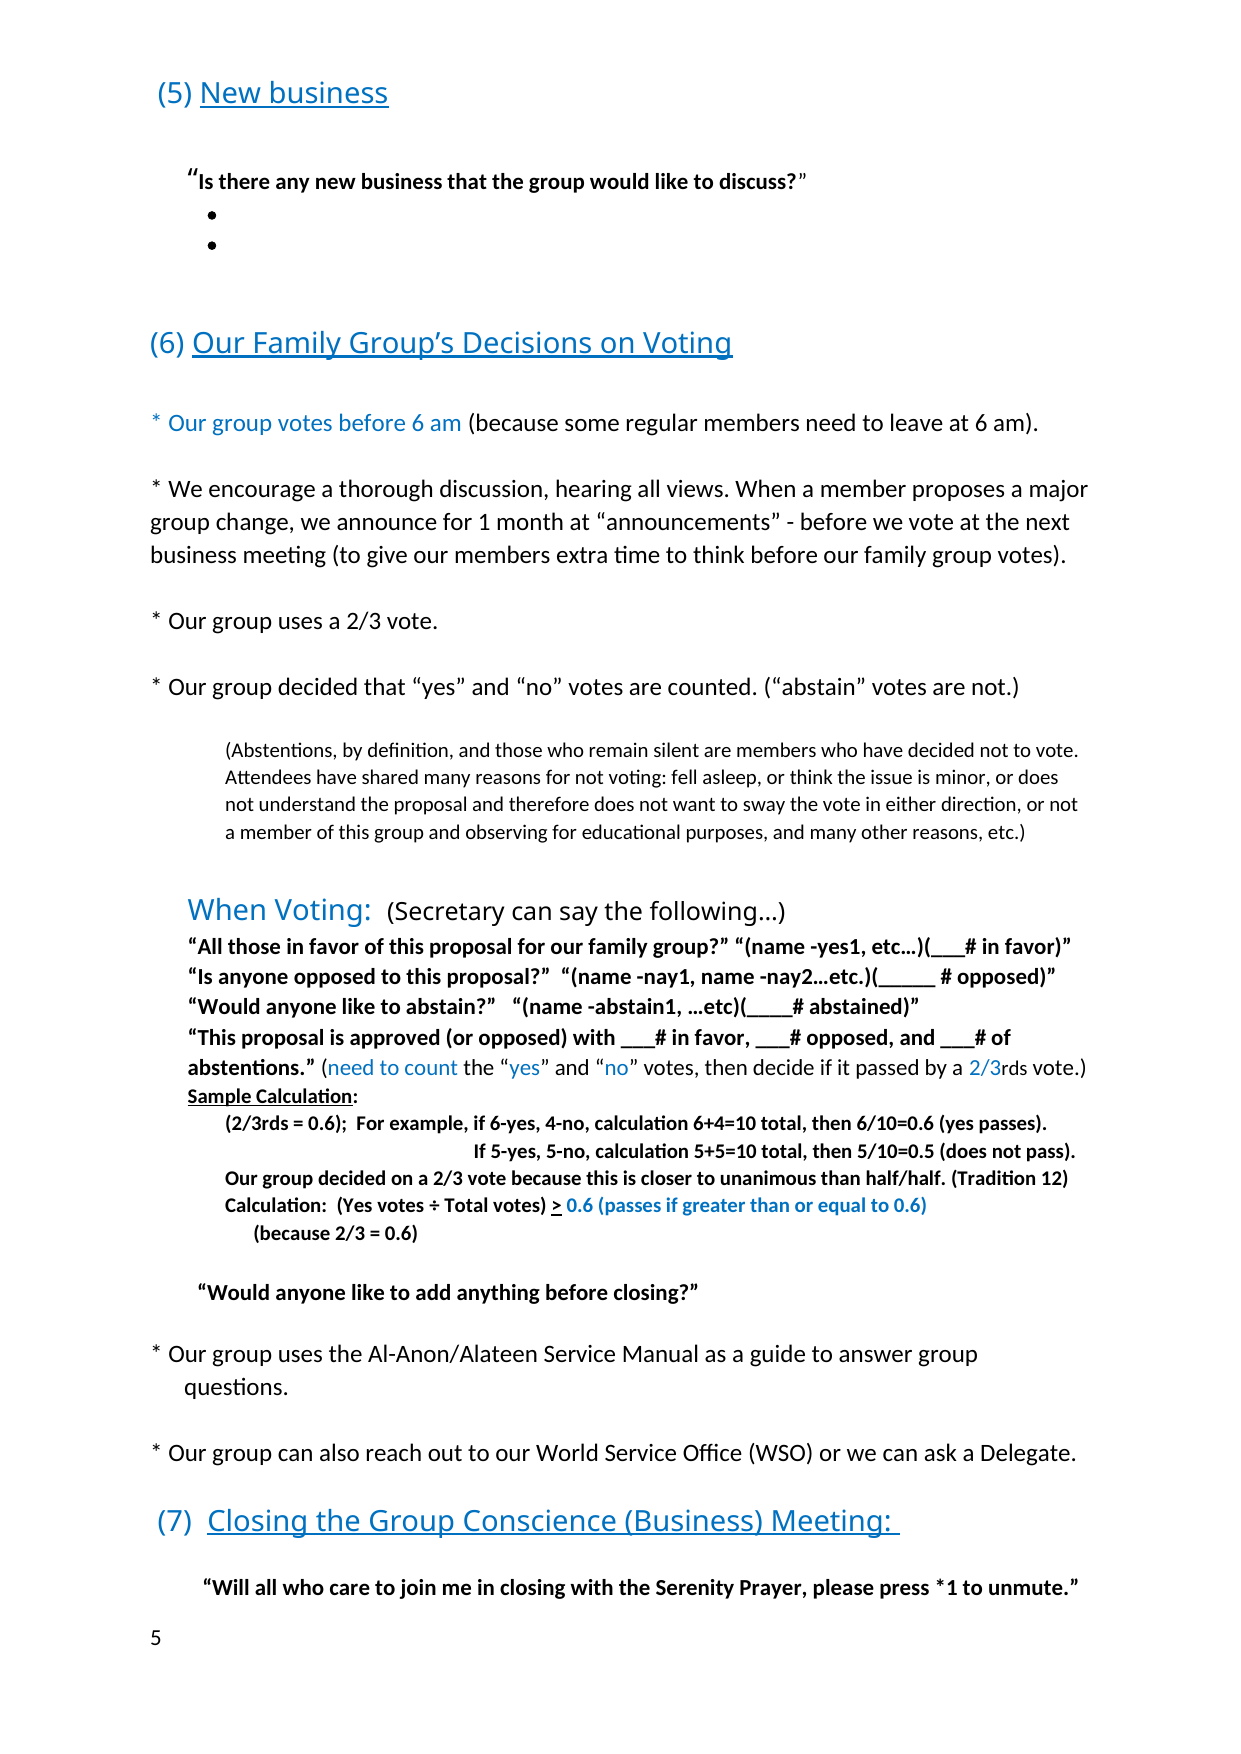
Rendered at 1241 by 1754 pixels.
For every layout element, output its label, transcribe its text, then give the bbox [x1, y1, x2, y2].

text * We encourage a thorough discussion, hearing all views. When a member proposes a major group change, we announce for 1 month at “announcements” - before we vote at the next business meeting (to give our members extra time to think before our family group votes). [150, 473, 1090, 570]
text “Will all who care to join me in closing with the Serenity Prayer, please press *1 to unmute.” [197, 1573, 1090, 1601]
text Calculation: (Yes votes ÷ Total votes) > 0.6 (passes if greater than or equal to 0.6) [187, 1193, 1090, 1218]
text (5) New business [150, 73, 1090, 112]
text When Voting: (Secretary can say the following…) [187, 889, 1090, 929]
text “Would anyone like to add anything before closing?” [197, 1278, 1090, 1306]
text * Our group decided that “yes” and “no” votes are counted. (“abstain” votes are not.) [150, 671, 1090, 701]
text “This proposal is approved (or opposed) with ___# in favor, ___# opposed, and ___# of abstentions.” (need to count the “yes” and “no” votes, then decide if it passed by a 2/3rds vote.) [187, 1023, 1090, 1081]
text (Abstentions, by definition, and those who remain silent are members who have decided not to vote. Attendees have shared many reasons for not voting: fell asleep, or think the issue is minor, or does not understand the proposal and therefore does not want to sway the vote in either direction, or not a member of this group and observing for educational purposes, and many other reasons, etc.) [225, 737, 1090, 844]
text * Our group uses the Al-Anon/Alateen Service Manual as a guide to answer group [150, 1338, 1090, 1368]
text * Our group votes before 6 am (because some regular members need to leave at 6 am). [150, 408, 1090, 438]
text Sample Calculation: [150, 1083, 1090, 1108]
text “Is there any new business that the group would like to discuss?” [187, 158, 1090, 198]
text (2/3rds = 0.6); For example, if 6-yes, 4-no, calculation 6+4=10 total, then 6/10=0.6 (yes passes). [150, 1110, 1090, 1136]
text If 5-yes, 5-no, calculation 5+5=10 total, then 5/10=0.5 (does not pass). [450, 1138, 1090, 1163]
text (because 2/3 = 0.6) [187, 1220, 1090, 1245]
text * Our group uses a 2/3 vote. [150, 605, 1090, 636]
text Our group decided on a 2/3 vote because this is closer to unanimous than half/half. (Tradition 12) [150, 1165, 1090, 1191]
text (6) Our Family Group’s Decisions on Voting [150, 322, 1090, 362]
text “All those in favor of this proposal for our family group?” “(name -yes1, etc…)(___# in favor)” [187, 932, 1090, 960]
text “Would anyone like to abstain?” “(name -abstain1, …etc)(____# abstained)” [187, 992, 1090, 1020]
text questions. [150, 1371, 1090, 1401]
text * Our group can also reach out to our World Service Office (WSO) or we can ask a Delegate. [150, 1437, 1090, 1467]
text (7) Closing the Group Conscience (Business) Meeting: [150, 1500, 1090, 1539]
text “Is anyone opposed to this proposal?” “(name -nay1, name -nay2…etc.)(_____ # opposed)” [187, 962, 1090, 990]
